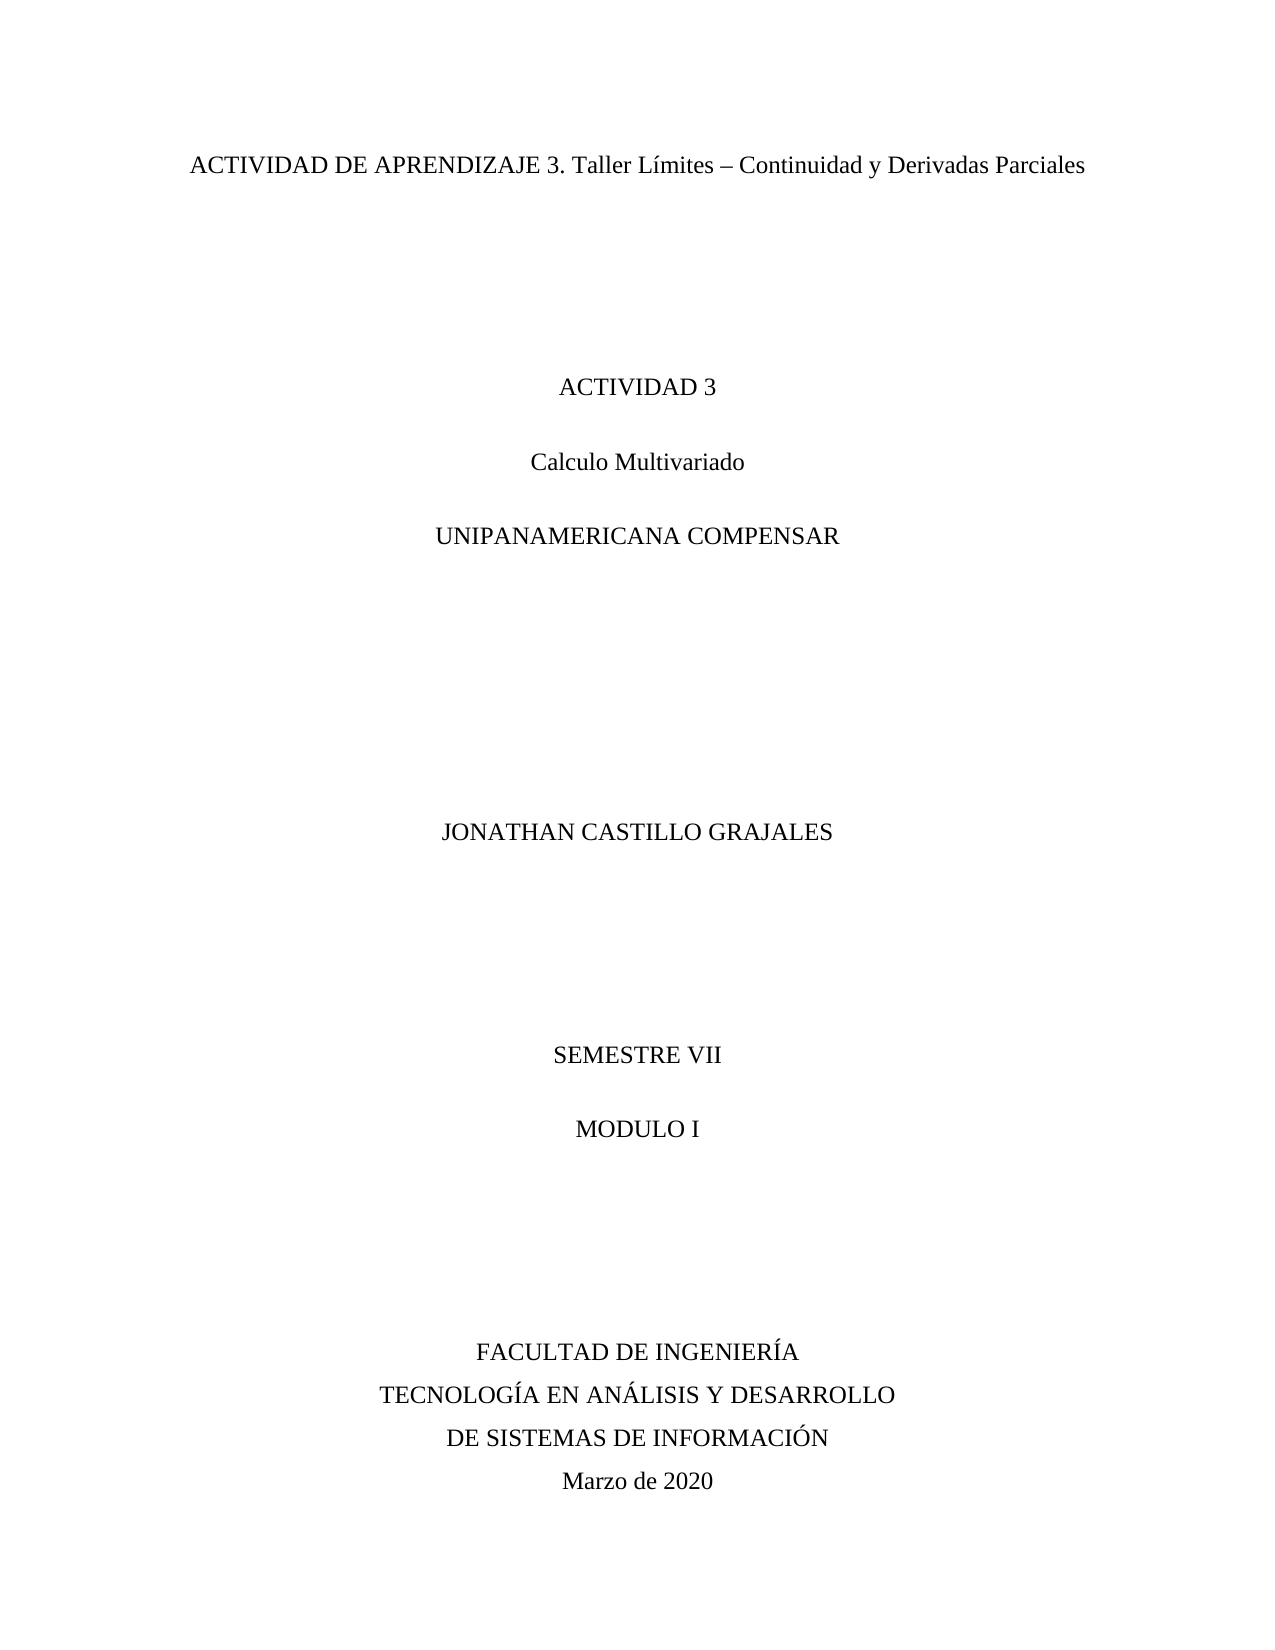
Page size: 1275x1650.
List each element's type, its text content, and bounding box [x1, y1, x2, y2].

text Calculo Multivariado [150, 447, 1125, 475]
text JONATHAN CASTILLO GRAJALES [150, 817, 1125, 846]
text ACTIVIDAD 3 [150, 372, 1125, 401]
text TECNOLOGÍA EN ANÁLISIS Y DESARROLLO [150, 1380, 1125, 1408]
text Marzo de 2020 [150, 1466, 1125, 1495]
text FACULTAD DE INGENIERÍA [150, 1337, 1125, 1365]
text UNIPANAMERICANA COMPENSAR [150, 521, 1125, 549]
text ACTIVIDAD DE APRENDIZAJE 3. Taller Límites – Continuidad y Derivadas Parciales [150, 150, 1125, 179]
text DE SISTEMAS DE INFORMACIÓN [150, 1423, 1125, 1452]
text MODULO I [150, 1114, 1125, 1143]
text SEMESTRE VII [150, 1040, 1125, 1069]
